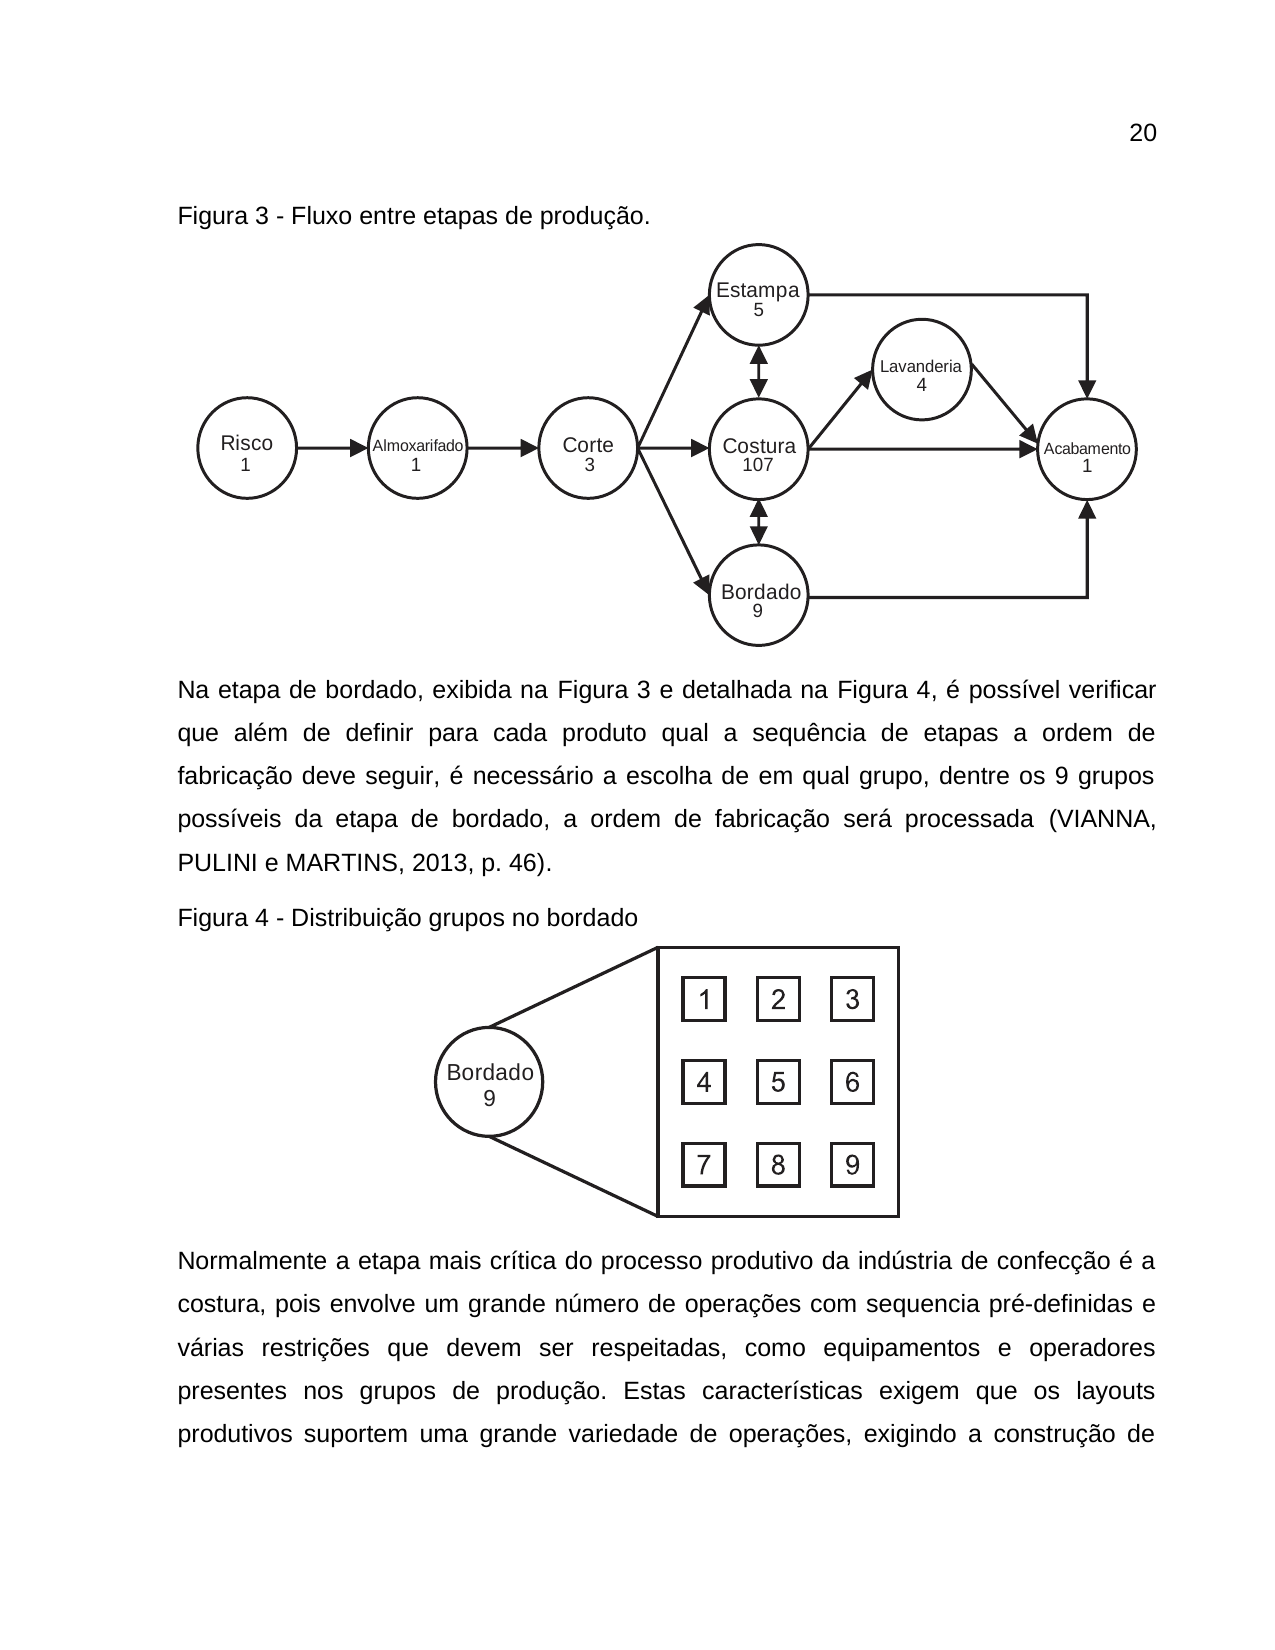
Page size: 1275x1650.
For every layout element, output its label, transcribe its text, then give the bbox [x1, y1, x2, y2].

text Na etapa de bordado, exibida na Figura 3 e detalhada na Figura 4, é possível verificar que além de definir para cada produto qual a sequência de etapas a ordem de fabricação deve seguir, é necessário a escolha de em qual grupo, dentre os 9 grupos possíveis da etapa de bordado, a ordem de fabricação será processada . [177, 675, 1157, 876]
text Figura 4 - Distribuição grupos no bordado [177, 903, 1157, 932]
text Figura 3 - Fluxo entre etapas de produção. [177, 201, 1157, 229]
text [177, 1246, 1157, 1447]
